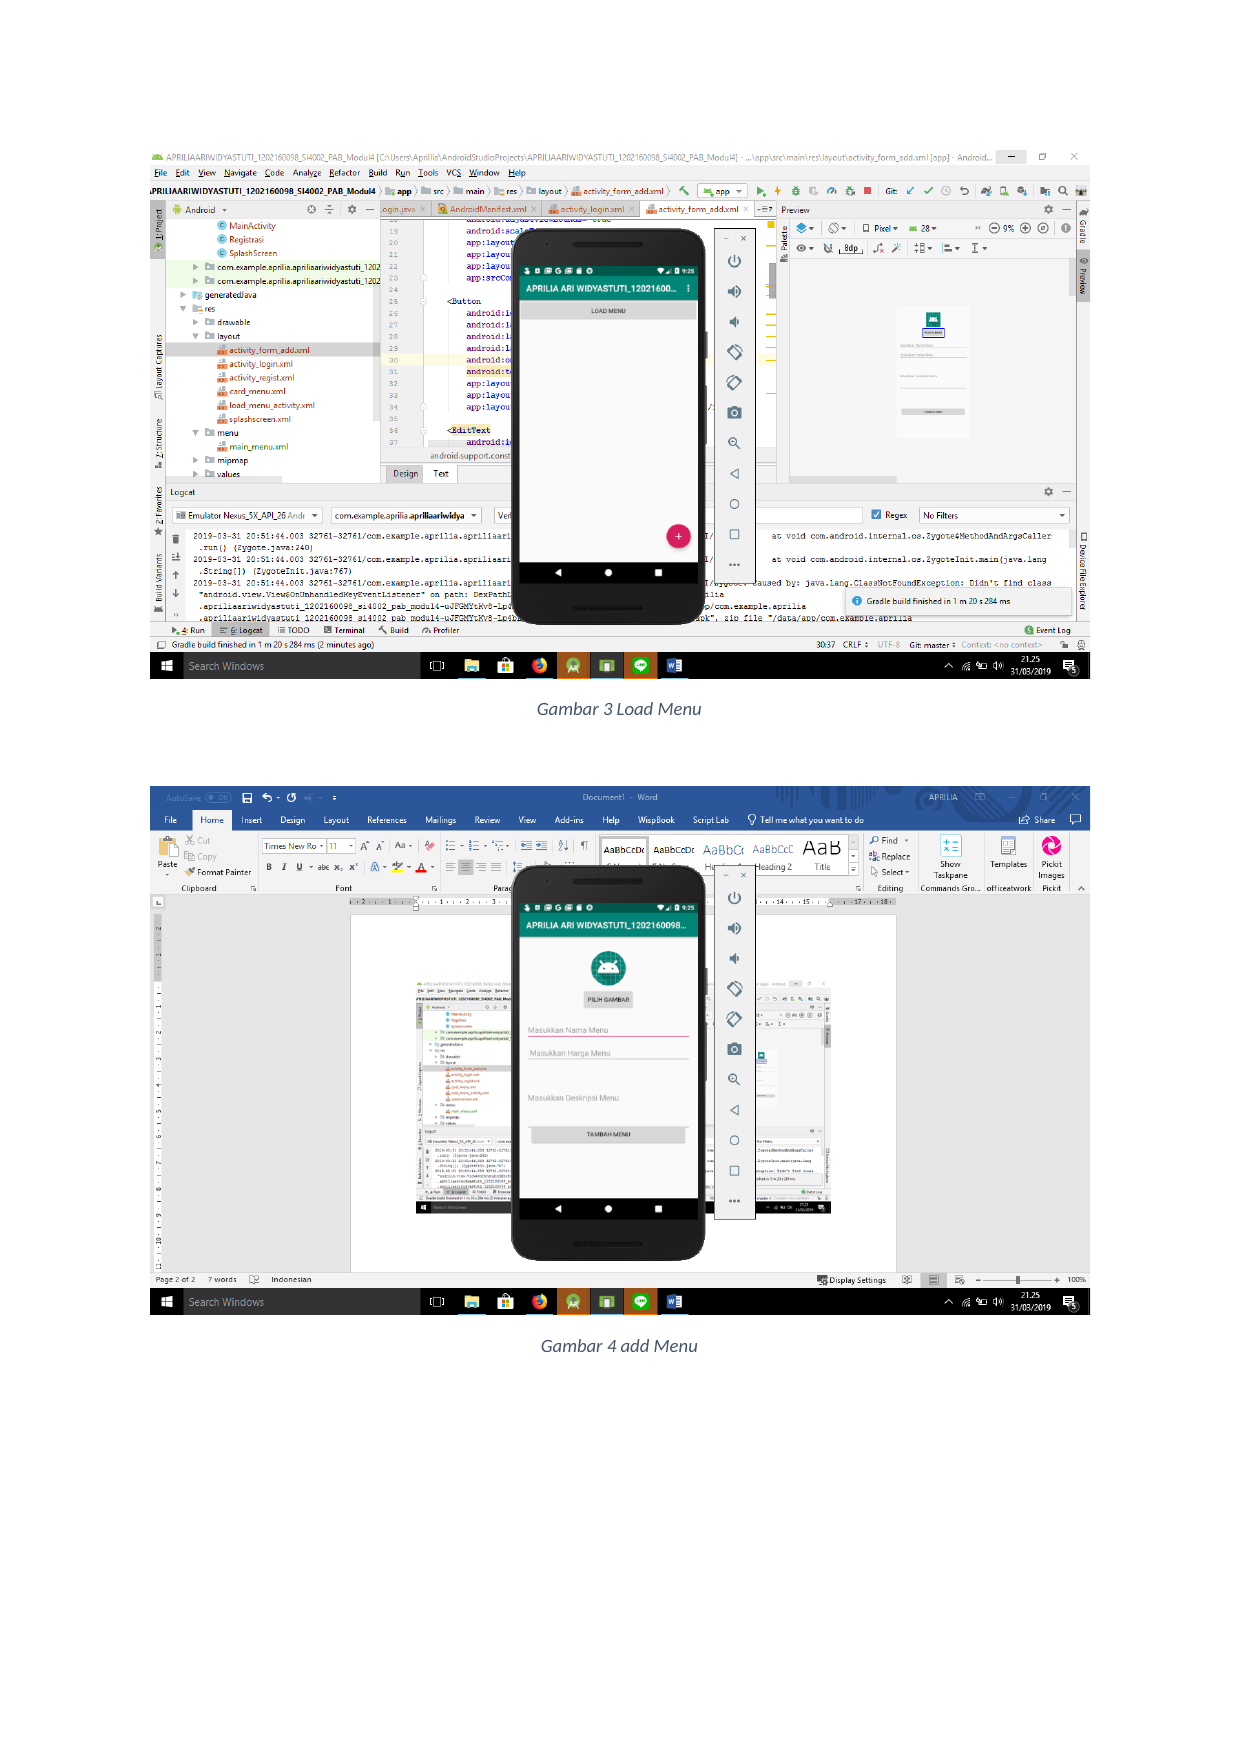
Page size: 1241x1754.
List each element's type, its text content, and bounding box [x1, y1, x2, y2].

picture [150, 786, 1091, 1315]
picture [150, 150, 1091, 679]
